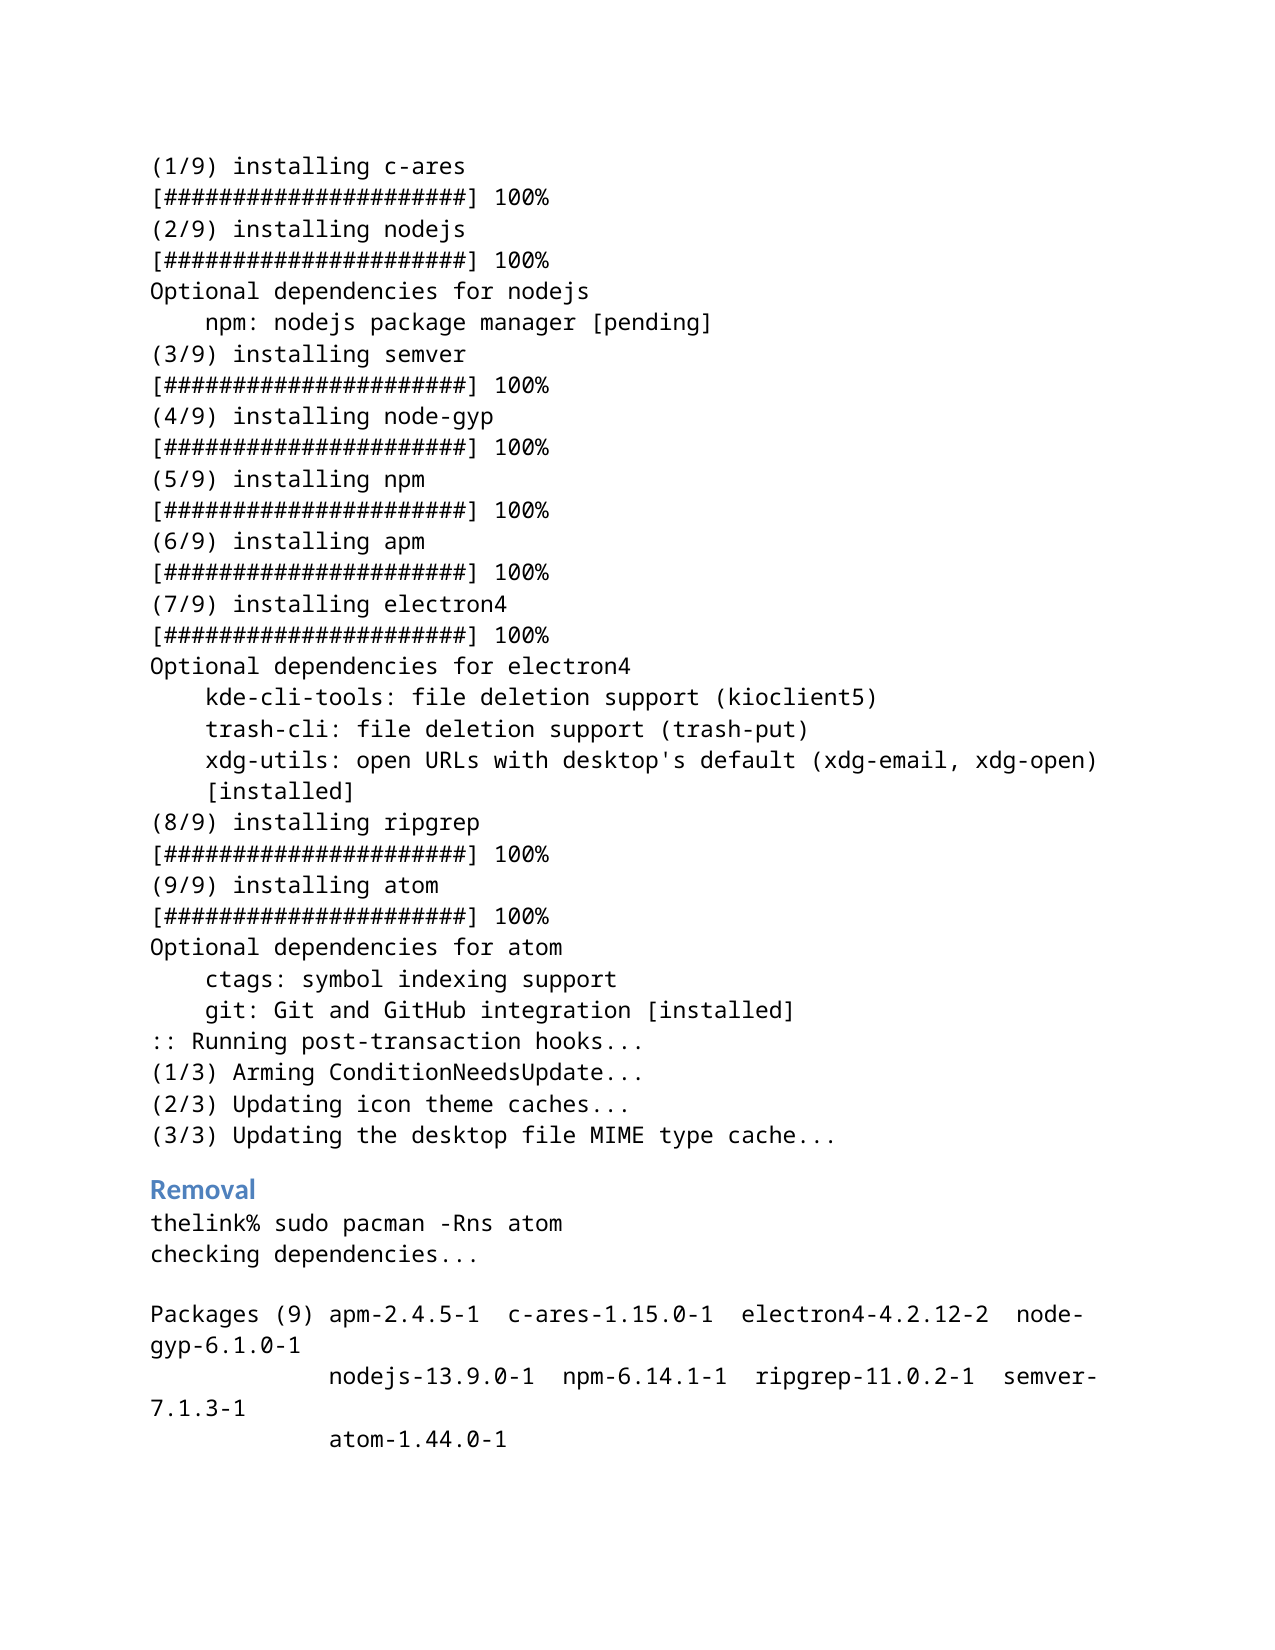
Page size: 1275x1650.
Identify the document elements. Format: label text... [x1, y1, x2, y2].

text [150, 1206, 1125, 1483]
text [150, 150, 1125, 1150]
subtitle Removal [150, 1171, 1125, 1206]
